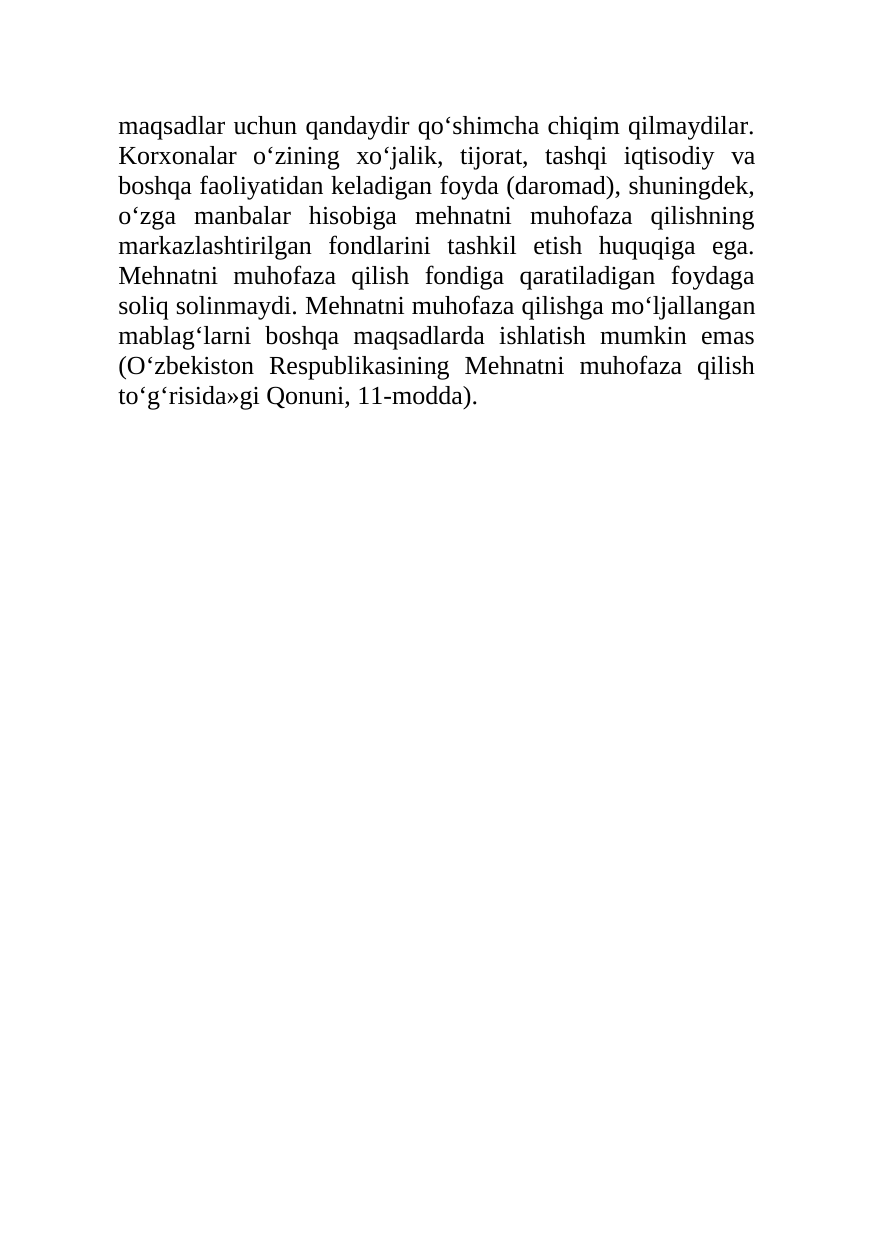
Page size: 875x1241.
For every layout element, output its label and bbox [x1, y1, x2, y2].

text [118, 110, 756, 410]
